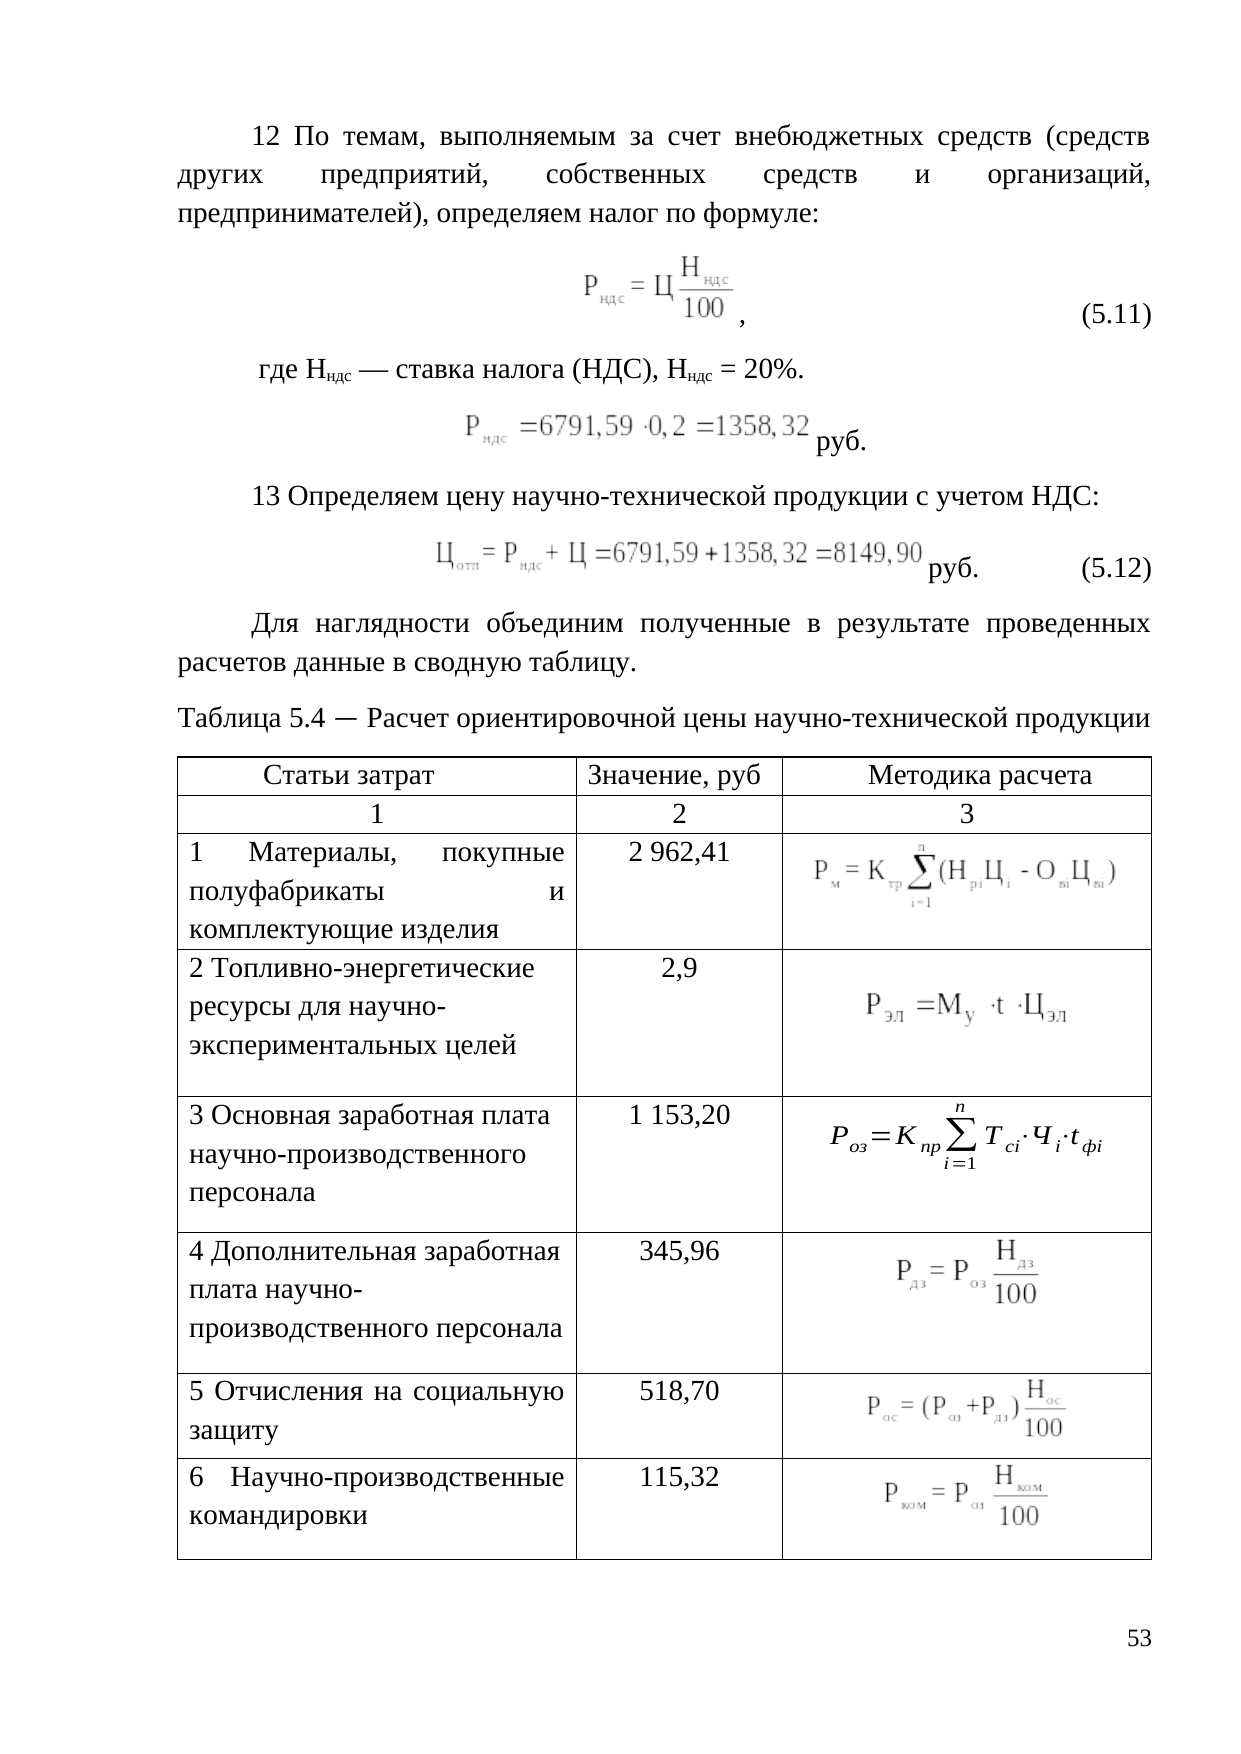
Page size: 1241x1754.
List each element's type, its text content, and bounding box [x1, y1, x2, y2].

table_cell 518,70 [577, 1374, 782, 1458]
table_cell 4 Дополнительная заработная плата научно-производственного персонала [178, 1233, 576, 1372]
table_cell 5 Отчисления на социальную защиту [178, 1374, 576, 1458]
text руб. [177, 407, 1152, 457]
table_cell 345,96 [577, 1233, 782, 1372]
text руб. (5.12) [177, 533, 1152, 583]
table_cell 3 Основная заработная плата научно-производственного персонала [178, 1097, 576, 1232]
text Таблица 5.4 — Расчет ориентировочной цены научно-технической продукции [177, 699, 1152, 734]
table_cell 1 153,20 [577, 1097, 782, 1232]
table_cell 3 [783, 796, 1151, 833]
table_cell 6 Научно-производственные командировки [178, 1459, 576, 1559]
table_cell 1 [178, 796, 576, 833]
table_cell [783, 950, 1151, 1096]
text 12 По темам, выполняемым за счет внебюджетных средств (средств других предприятий, собственных средств и организаций, предпринимателей), определяем налог по формуле: [177, 118, 1152, 229]
table_cell 2 [577, 796, 782, 833]
table_cell [783, 1459, 1151, 1559]
table_header Статьи затрат [178, 758, 576, 795]
text , (5.11) [177, 250, 1152, 330]
text где Нндс — ставка налога (НДС), Нндс = 20%. [177, 352, 1152, 385]
table_cell [783, 1374, 1151, 1458]
text 13 Определяем цену научно-технической продукции с учетом НДС: [177, 478, 1152, 512]
table_cell 2 Топливно-энергетические ресурсы для научно-экспериментальных целей [178, 950, 576, 1096]
table_cell 2,9 [577, 950, 782, 1096]
table_header Методика расчета [783, 758, 1151, 795]
table_cell [783, 1233, 1151, 1372]
table_cell [783, 834, 1151, 949]
table_cell [783, 1097, 1151, 1232]
text Для наглядности объединим полученные в результате проведенных расчетов данные в сводную таблицу. [177, 605, 1152, 677]
table_cell 115,32 [577, 1459, 782, 1559]
table_cell 2 962,41 [577, 834, 782, 949]
table_header Значение, руб [577, 758, 782, 795]
table_cell 1 Материалы, покупные полуфабрикаты и комплектующие изделия [178, 834, 576, 949]
